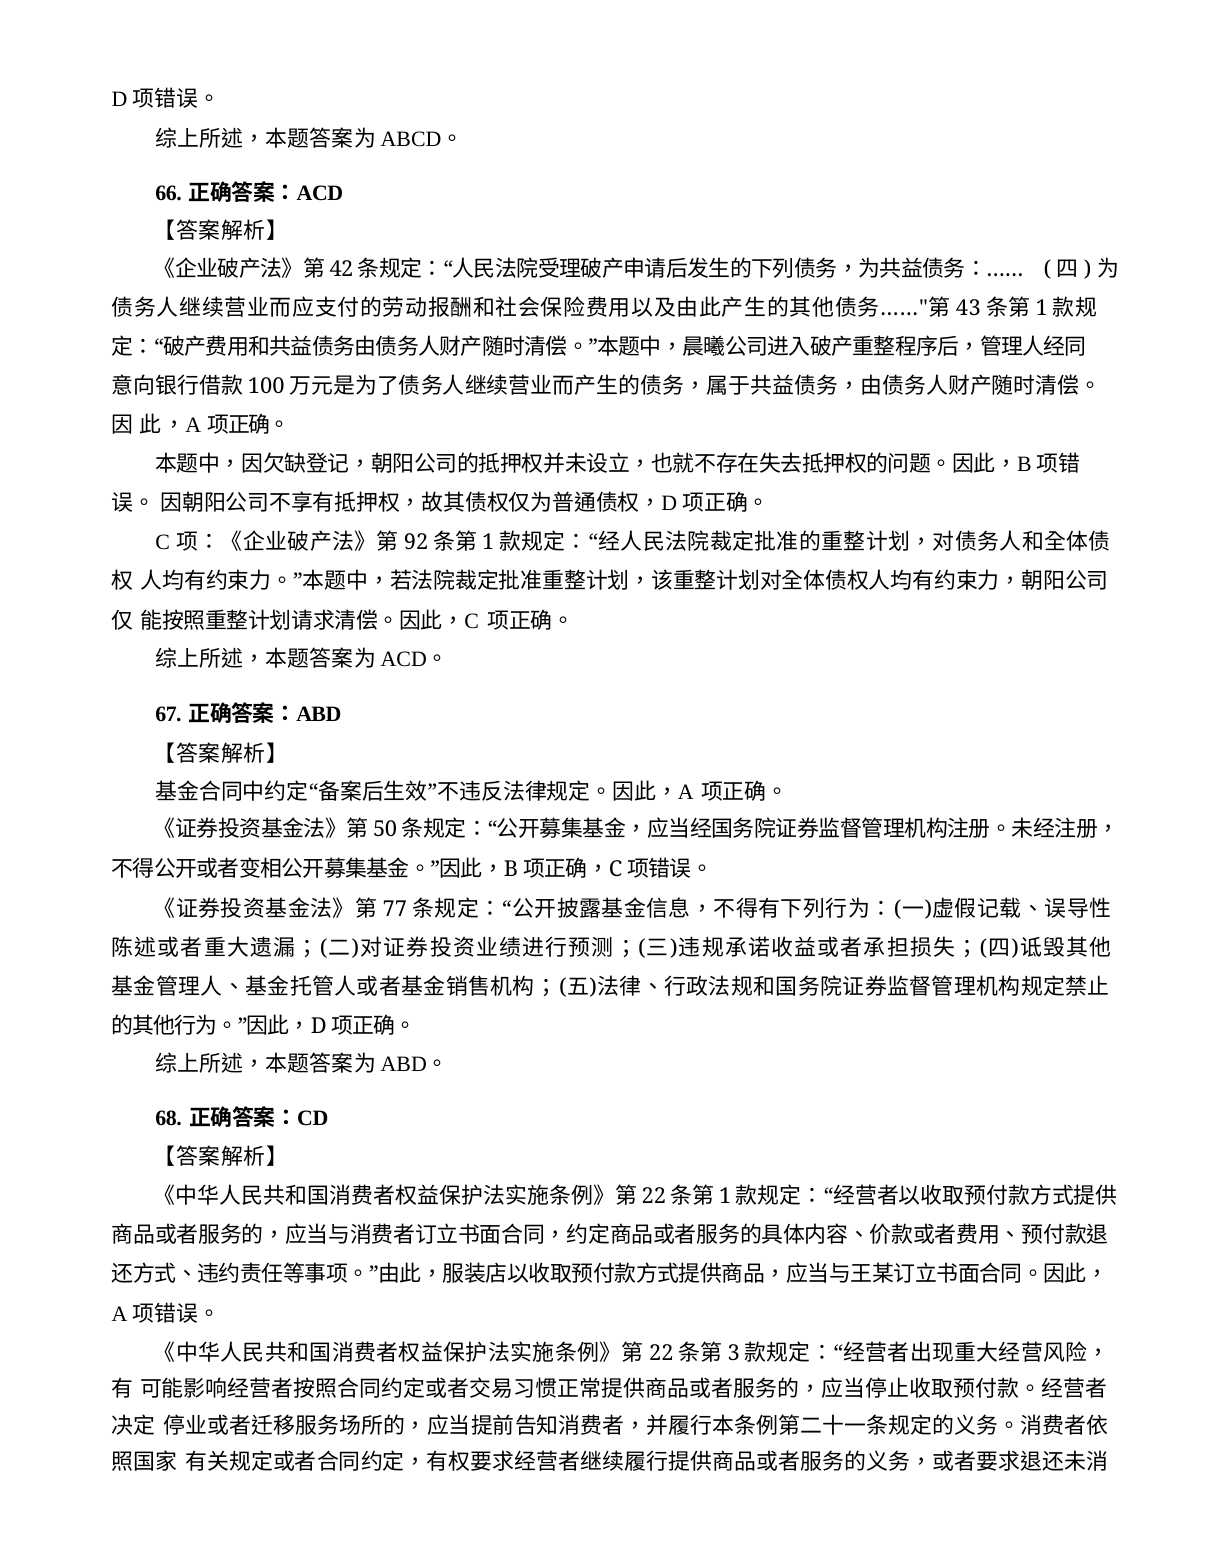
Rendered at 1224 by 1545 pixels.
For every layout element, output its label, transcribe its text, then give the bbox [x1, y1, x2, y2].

text 基金合同中约定“备案后生效”不违反法律规定。因此，A 项正确。 [155, 778, 1121, 805]
text 《证券投资基金法》第50条规定：“公开募集基金，应当经国务院证券监督管理机构注册。未经注册， 不得公开或者变相公开募集基金。”因此，B 项正确，C 项错误。 [111, 813, 1119, 883]
text 本题中，因欠缺登记，朝阳公司的抵押权并未设立，也就不存在失去抵押权的问题。因此，B 项错误。 因朝阳公司不享有抵押权，故其债权仅为普通债权，D 项正确。 [111, 448, 1121, 517]
text 综上所述，本题答案为ACD。 [155, 644, 1121, 671]
text 综上所述，本题答案为ABCD。 [155, 124, 1121, 152]
text 67. 正确答案：ABD [155, 699, 1121, 727]
text C 项：《企业破产法》第92条第1款规定：“经人民法院裁定批准的重整计划，对债务人和全体债权 人均有约束力。”本题中，若法院裁定批准重整计划，该重整计划对全体债权人均有约束力，朝阳公司仅 能按照重整计划请求清偿。因此，C 项正确。 [111, 526, 1111, 634]
text 【答案解析】 [153, 216, 1121, 243]
text 【答案解析】 [153, 1143, 1121, 1170]
text 【答案解析】 [153, 739, 1121, 766]
text 66. 正确答案：ACD [155, 179, 1121, 206]
text 68. 正确答案：CD [155, 1104, 1121, 1131]
text 《中华人民共和国消费者权益保护法实施条例》第22条第1款规定：“经营者以收取预付款方式提供 商品或者服务的，应当与消费者订立书面合同，约定商品或者服务的具体内容、价款或者费用、预付款退 还方式、违约责任等事项。”由此，服装店以收取预付款方式提供商品，应当与王某订立书面合同。因此， A 项错误。 [111, 1180, 1119, 1327]
text 综上所述，本题答案为ABD。 [155, 1050, 1121, 1077]
text D 项错误。 [111, 84, 1121, 111]
text 《企业破产法》第42条规定：“人民法院受理破产申请后发生的下列债务，为共益债务：…… ( 四 ) 为债务人继续营业而应支付的劳动报酬和社会保险费用以及由此产生的其他债务……"第43条第1款规 定：“破产费用和共益债务由债务人财产随时清偿。”本题中，晨曦公司进入破产重整程序后，管理人经同 意向银行借款100万元是为了债务人继续营业而产生的债务，属于共益债务，由债务人财产随时清偿。因 此 ，A 项正确。 [111, 253, 1119, 438]
text 《证券投资基金法》第77条规定：“公开披露基金信息，不得有下列行为：(一)虚假记载、误导性 陈述或者重大遗漏；(二)对证券投资业绩进行预测；(三)违规承诺收益或者承担损失；(四)诋毁其他 基金管理人、基金托管人或者基金销售机构；(五)法律、行政法规和国务院证券监督管理机构规定禁止 的其他行为。”因此，D 项正确。 [111, 892, 1112, 1040]
